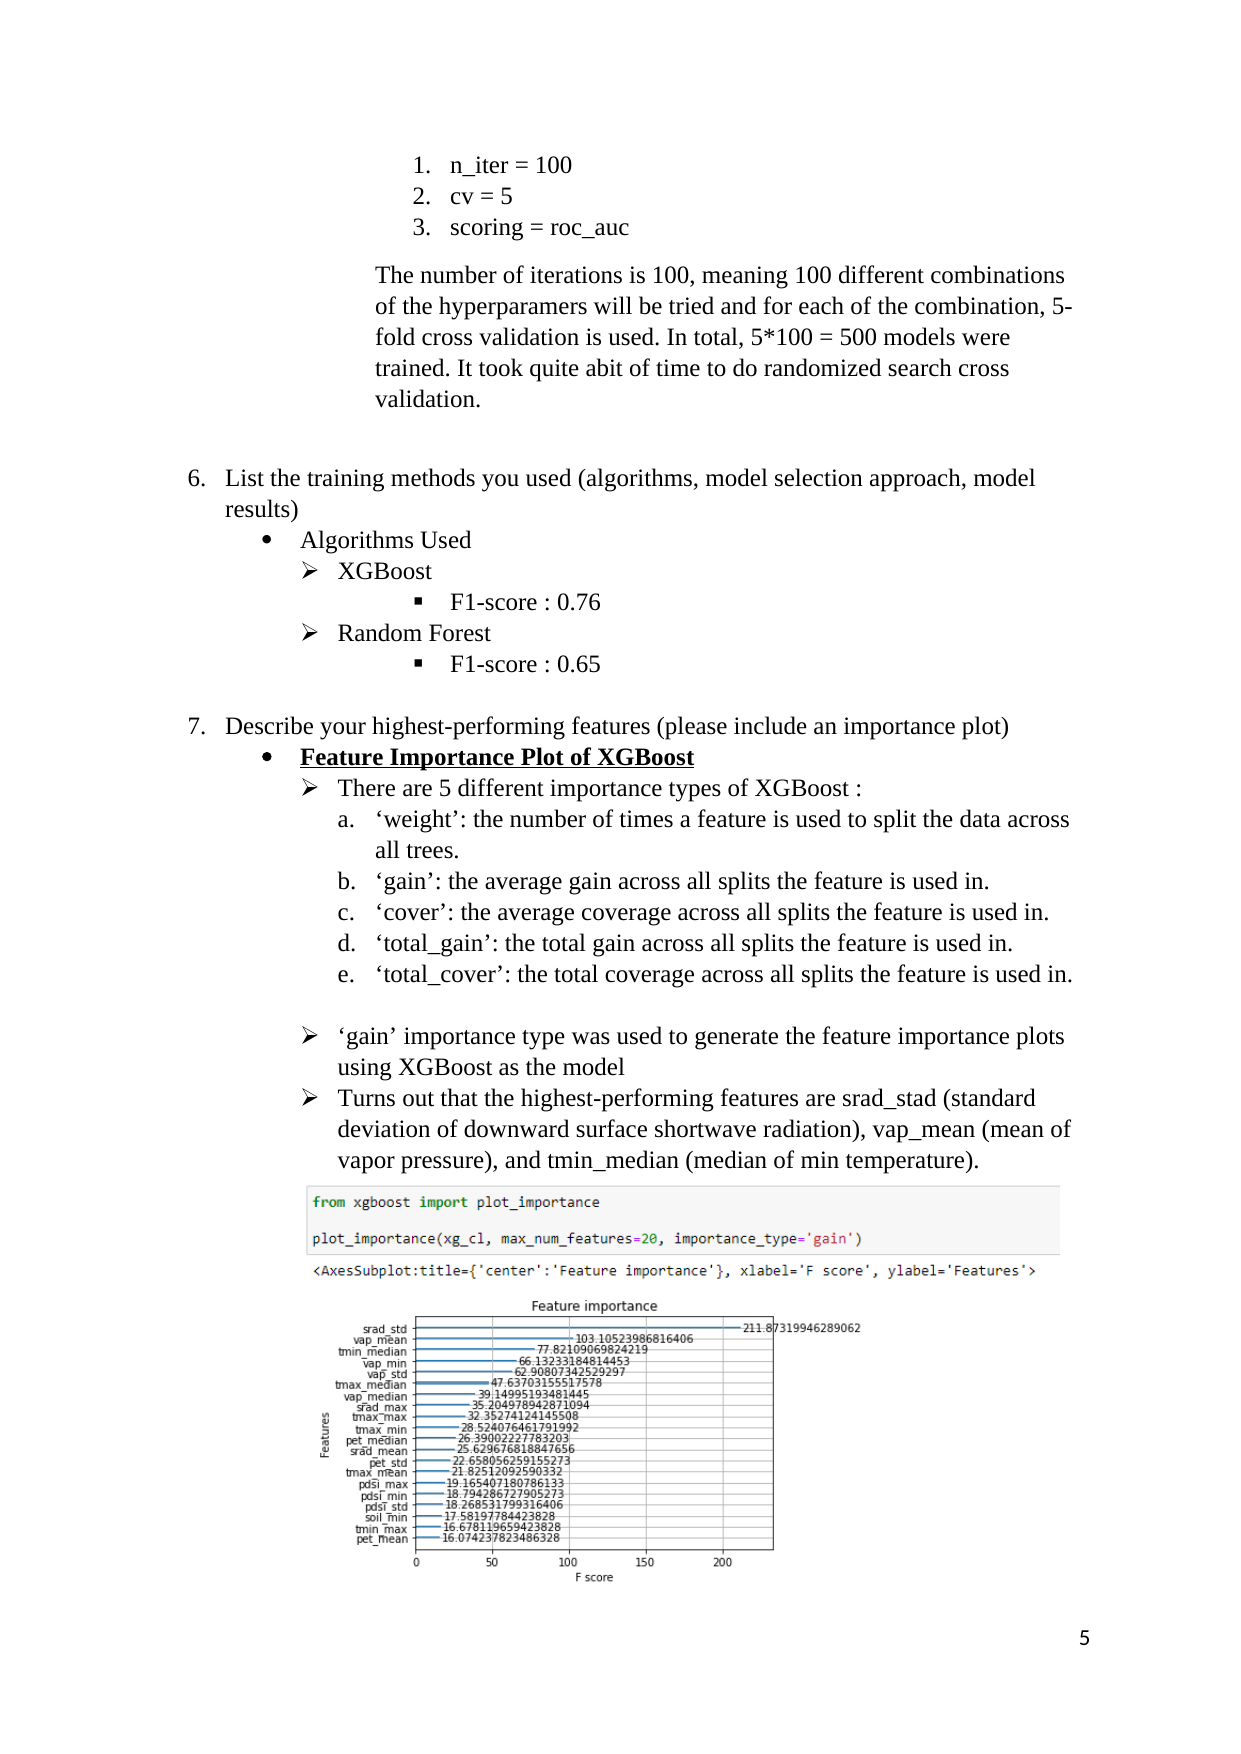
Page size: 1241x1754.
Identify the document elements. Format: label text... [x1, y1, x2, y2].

list cv = 5 [412, 181, 1090, 210]
list F1-score : 0.65 [412, 649, 1090, 678]
list F1-score : 0.76 [412, 587, 1090, 616]
picture [300, 1176, 1060, 1591]
list ‘cover’: the average coverage across all splits the feature is used in. [337, 897, 1090, 926]
list n_iter = 100 [412, 150, 1090, 179]
list ‘gain’: the average gain across all splits the feature is used in. [337, 866, 1090, 895]
list List the training methods you used (algorithms, model selection approach, model results) [187, 463, 1090, 522]
list Feature Importance Plot of XGBoost [262, 742, 1090, 771]
list XGBoost [300, 556, 1090, 584]
list ‘gain’ importance type was used to generate the feature importance plots using XGBoost as the model [300, 1021, 1090, 1081]
list There are 5 different importance types of XGBoost : [300, 773, 1090, 802]
list Algorithms Used [262, 525, 1090, 553]
list ‘total_cover’: the total coverage across all splits the feature is used in. [337, 959, 1090, 988]
list Turns out that the highest-performing features are srad_stad (standard deviation of downward surface shortwave radiation), vap_mean (mean of vapor pressure), and tmin_median (median of min temperature). [300, 1083, 1090, 1174]
list scoring = roc_auc [412, 212, 1090, 241]
text The number of iterations is 100, meaning 100 different combinations of the hyperparamers will be tried and for each of the combination, 5-fold cross validation is used. In total, 5*100 = 500 models were trained. It took quite abit of time to do randomized search cross validation. [375, 260, 1090, 413]
list Random Forest [300, 618, 1090, 647]
list Describe your highest-performing features (please include an importance plot) [187, 711, 1090, 740]
list ‘weight’: the number of times a feature is used to split the data across all trees. [337, 804, 1090, 864]
list ‘total_gain’: the total gain across all splits the feature is used in. [337, 928, 1090, 957]
